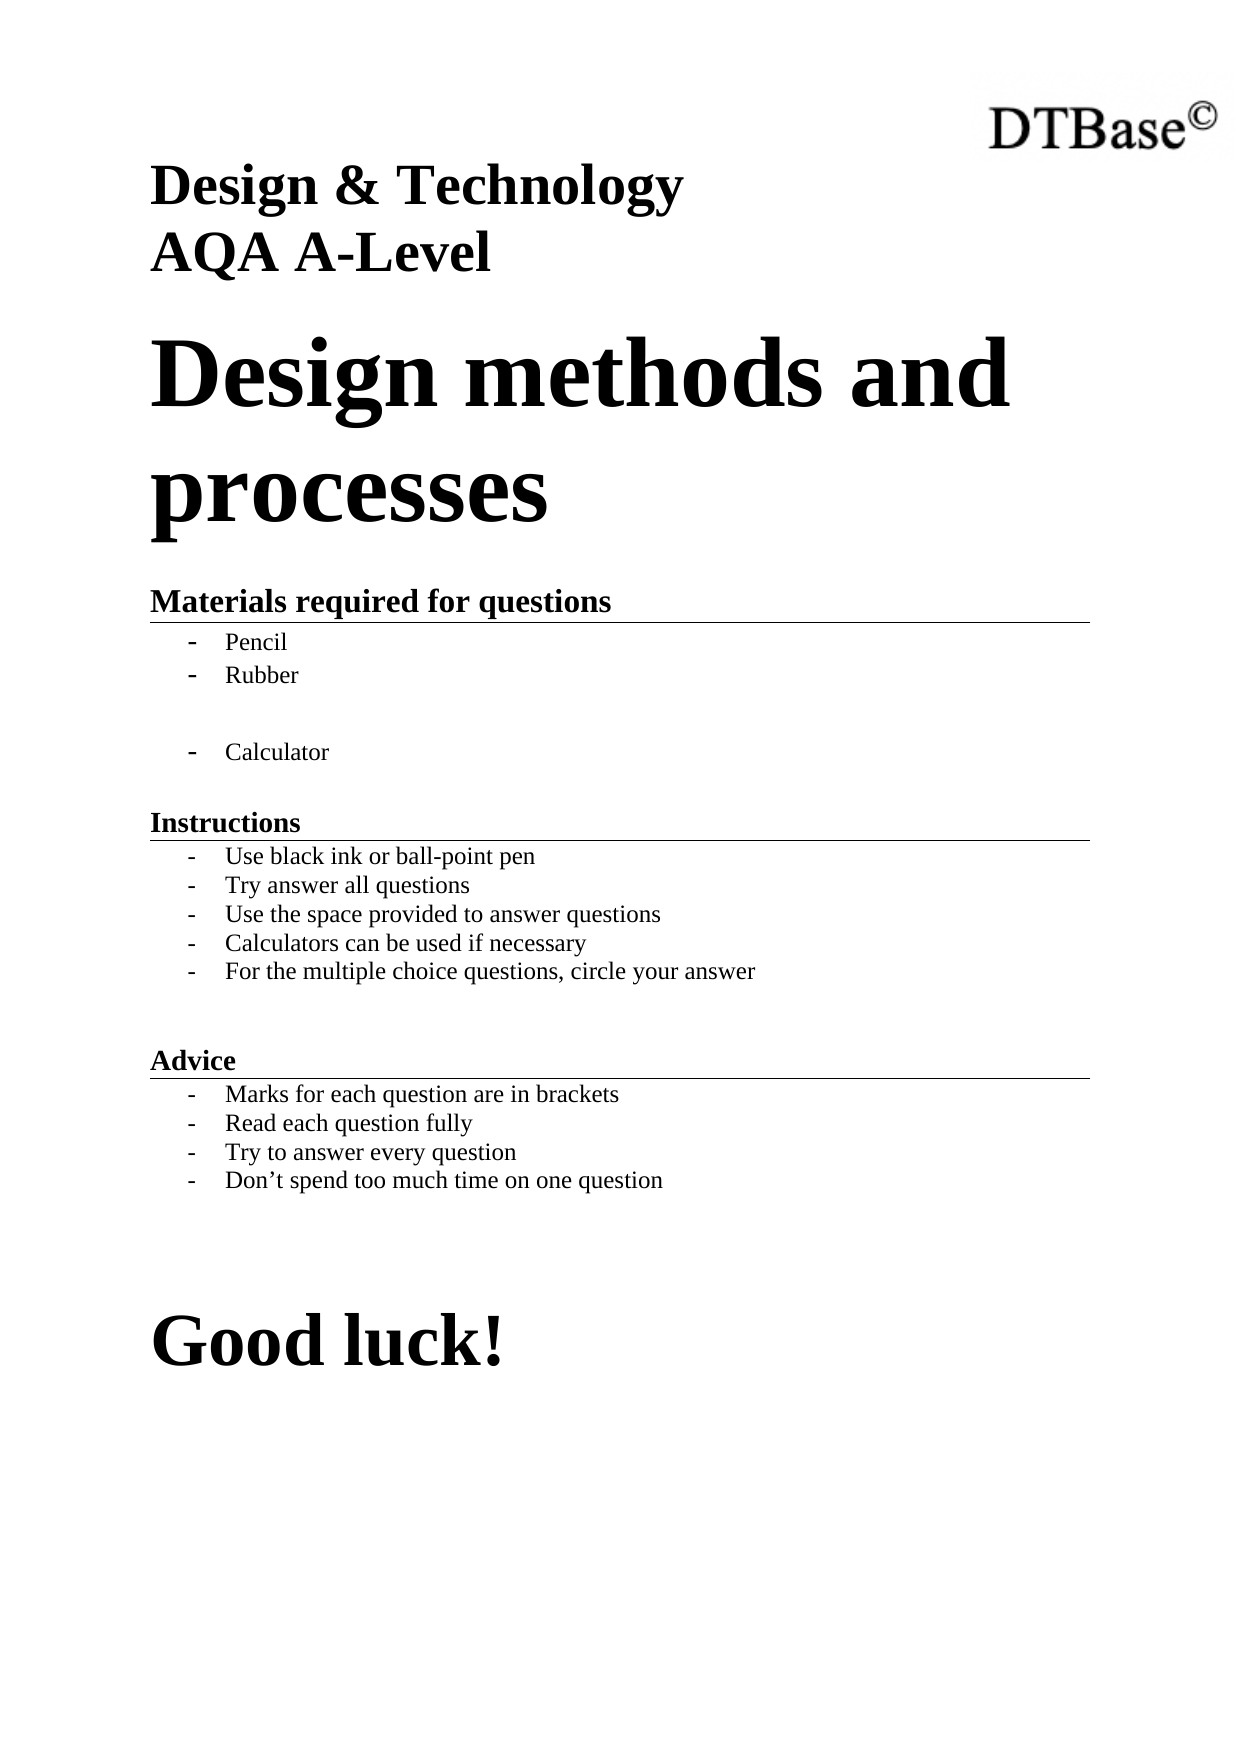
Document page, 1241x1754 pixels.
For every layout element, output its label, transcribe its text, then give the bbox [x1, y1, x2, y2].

text Advice [150, 1043, 1090, 1078]
list Don’t spend too much time on one question [187, 1166, 1090, 1194]
picture [970, 71, 1237, 185]
text Materials required for questions [150, 581, 1090, 622]
text Instructions [150, 805, 1090, 840]
text Good luck! [150, 1295, 1090, 1381]
text Design methods and processes [150, 313, 1090, 543]
list Use the space provided to answer questions [187, 899, 1090, 928]
list Pencil [187, 623, 1090, 656]
text AQA A-Level [150, 217, 1090, 284]
text Design & Technology [150, 150, 1090, 217]
list Calculator [187, 690, 1090, 776]
list For the multiple choice questions, circle your answer [187, 956, 1090, 985]
list Try to answer every question [187, 1137, 1090, 1166]
list Marks for each question are in brackets [187, 1079, 1090, 1108]
list Try answer all questions [187, 870, 1090, 899]
list Rubber [187, 656, 1090, 690]
list Use black ink or ball-point pen [187, 841, 1090, 870]
list Read each question fully [187, 1108, 1090, 1137]
list Calculators can be used if necessary [187, 928, 1090, 956]
